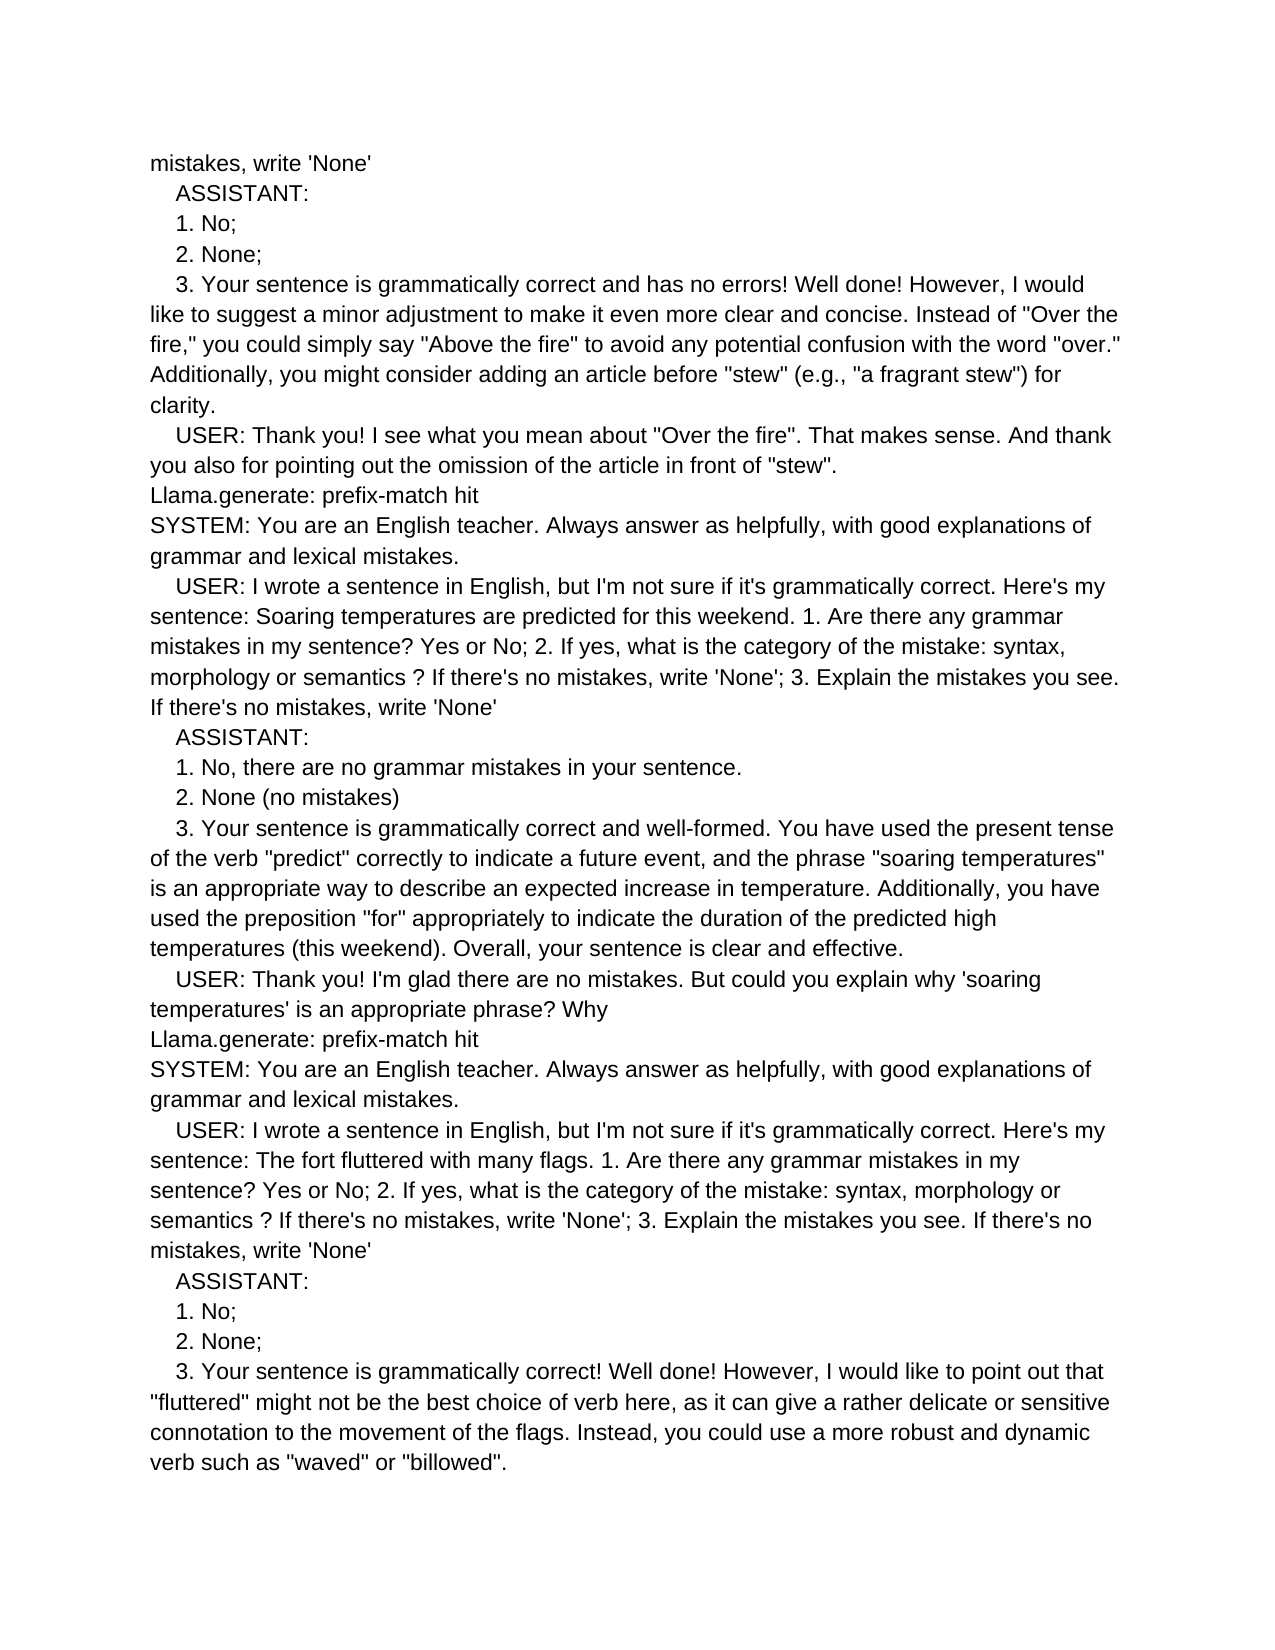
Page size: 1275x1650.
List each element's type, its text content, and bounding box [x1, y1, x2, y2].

text ASSISTANT: [150, 1268, 1125, 1294]
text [150, 150, 1125, 176]
text 2. None (no mistakes) [150, 784, 1125, 811]
text 3. Your sentence is grammatically correct and well-formed. You have used the present tense of the verb "predict" correctly to indicate a future event, and the phrase "soaring temperatures" is an appropriate way to describe an expected increase in temperature. Additionally, you have used the preposition "for" appropriately to indicate the duration of the predicted high temperatures (this weekend). Overall, your sentence is clear and effective. [150, 814, 1125, 962]
text ASSISTANT: [150, 724, 1125, 750]
text 1. No; [150, 1298, 1125, 1324]
text USER: Thank you! I'm glad there are no mistakes. But could you explain why 'soaring temperatures' is an appropriate phrase? Why [150, 966, 1125, 1022]
text 2. None; [150, 241, 1125, 267]
text 2. None; [150, 1328, 1125, 1354]
text 1. No; [150, 210, 1125, 237]
text SYSTEM: You are an English teacher. Always answer as helpfully, with good explanations of grammar and lexical mistakes. [150, 512, 1125, 569]
text SYSTEM: You are an English teacher. Always answer as helpfully, with good explanations of grammar and lexical mistakes. [150, 1056, 1125, 1113]
text USER: I wrote a sentence in English, but I'm not sure if it's grammatically correct. Here's my sentence: The fort fluttered with many flags. 1. Are there any grammar mistakes in my sentence? Yes or No; 2. If yes, what is the category of the mistake: syntax, morphology or semantics ? If there's no mistakes, write 'None'; 3. Explain the mistakes you see. If there's no mistakes, write 'None' [150, 1117, 1125, 1264]
text ASSISTANT: [150, 180, 1125, 207]
text 3. Your sentence is grammatically correct! Well done! However, I would like to point out that "fluttered" might not be the best choice of verb here, as it can give a rather delicate or sensitive connotation to the movement of the flags. Instead, you could use a more robust and dynamic verb such as "waved" or "billowed". [150, 1358, 1125, 1475]
text 1. No, there are no grammar mistakes in your sentence. [150, 754, 1125, 781]
text USER: I wrote a sentence in English, but I'm not sure if it's grammatically correct. Here's my sentence: Soaring temperatures are predicted for this weekend. 1. Are there any grammar mistakes in my sentence? Yes or No; 2. If yes, what is the category of the mistake: syntax, morphology or semantics ? If there's no mistakes, write 'None'; 3. Explain the mistakes you see. If there's no mistakes, write 'None' [150, 573, 1125, 720]
text 3. Your sentence is grammatically correct and has no errors! Well done! However, I would like to suggest a minor adjustment to make it even more clear and concise. Instead of "Over the fire," you could simply say "Above the fire" to avoid any potential confusion with the word "over." Additionally, you might consider adding an article before "stew" (e.g., "a fragrant stew") for clarity. [150, 271, 1125, 418]
text Llama.generate: prefix-match hit [150, 1026, 1125, 1052]
text Llama.generate: prefix-match hit [150, 482, 1125, 509]
text USER: Thank you! I see what you mean about "Over the fire". That makes sense. And thank you also for pointing out the omission of the article in front of "stew". [150, 422, 1125, 478]
